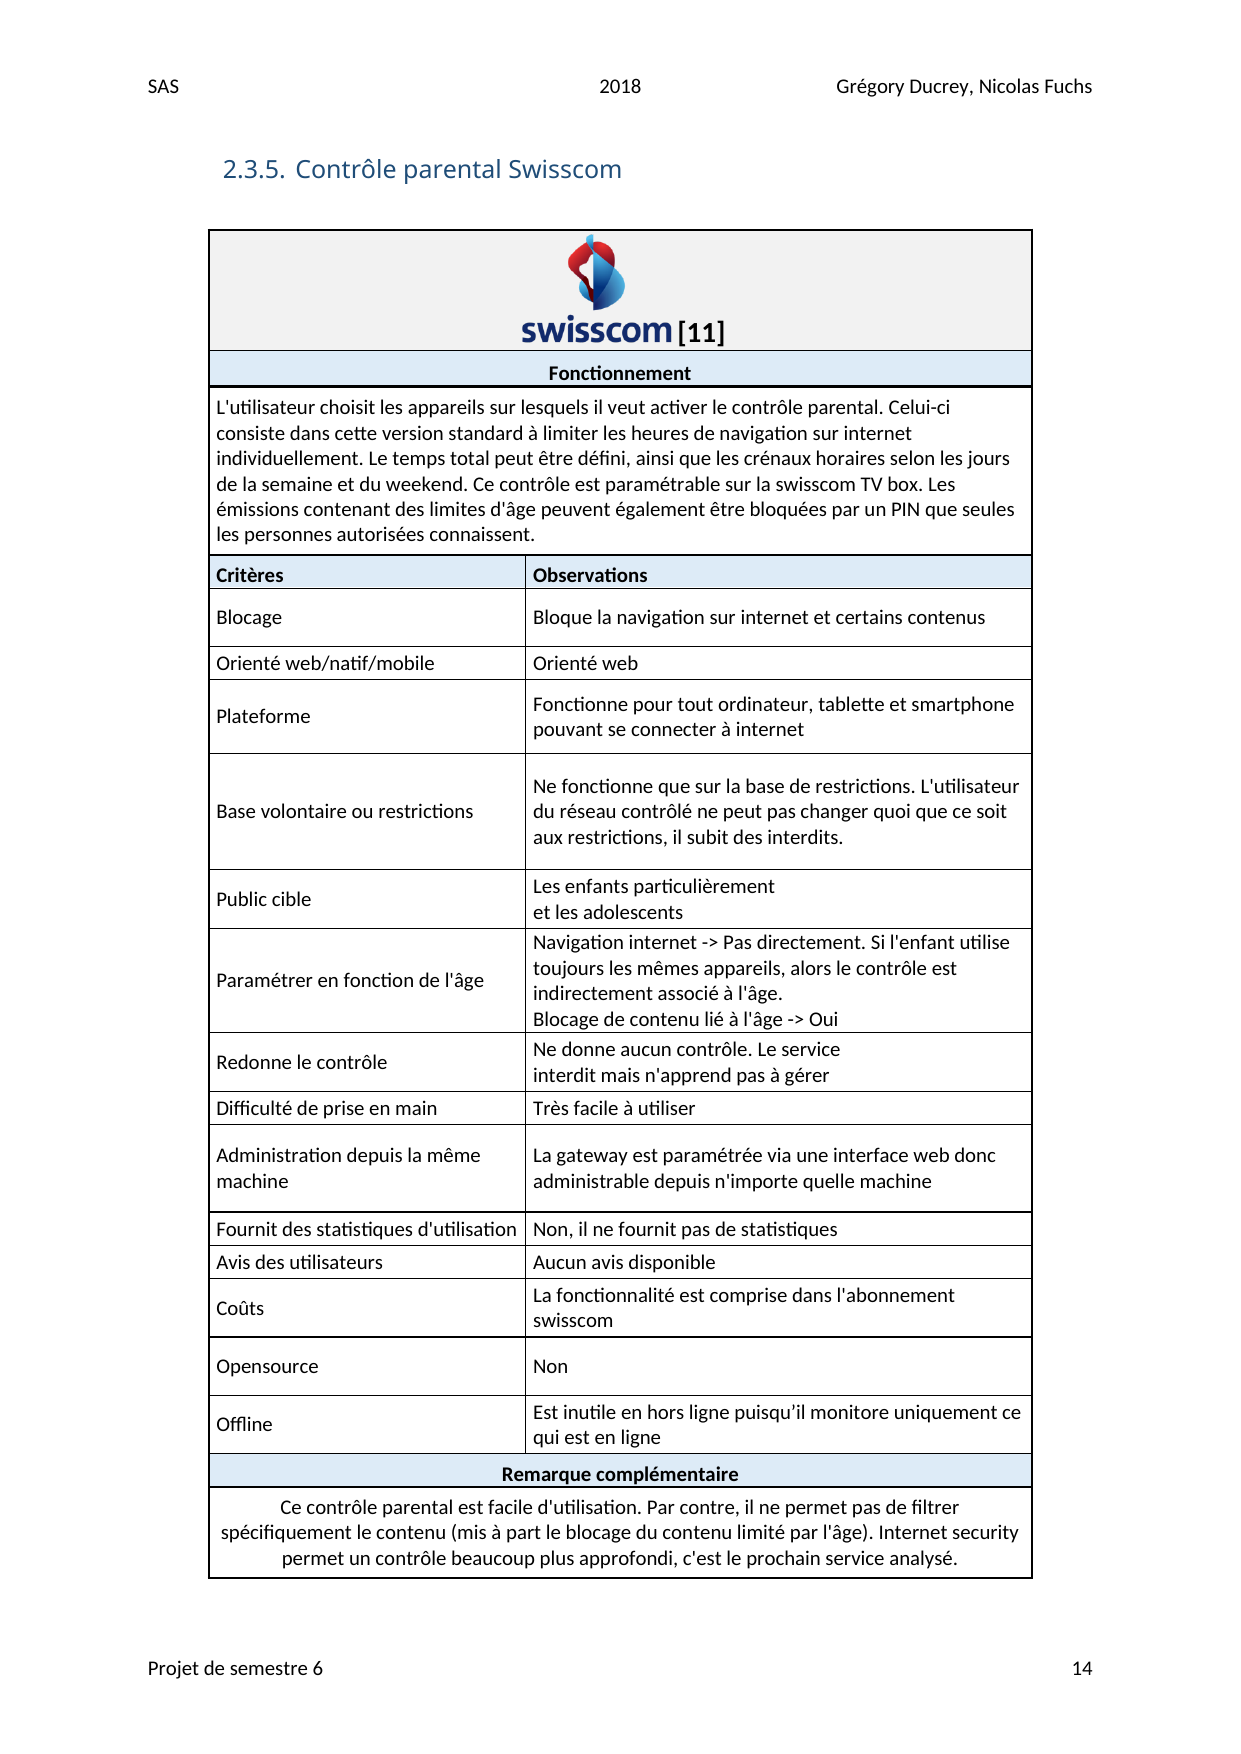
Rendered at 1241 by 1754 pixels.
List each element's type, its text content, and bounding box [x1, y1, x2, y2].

table_cell Blocage [210, 589, 525, 646]
table_cell Est inutile en hors ligne puisqu’il monitore uniquement ce qui est en ligne [526, 1396, 1031, 1453]
table_cell Paramétrer en fonction de l'âge [210, 929, 525, 1032]
table_cell Navigation internet -> Pas directement. Si l'enfant utilise toujours les mêmes appareils, alors le contrôle est indirectement associé à l'âge. Blocage de contenu lié à l'âge -> Oui [526, 929, 1031, 1032]
table_cell Non, il ne fournit pas de statistiques [526, 1213, 1031, 1245]
table_cell Critères [210, 556, 525, 587]
table_cell La fonctionnalité est comprise dans l'abonnement swisscom [526, 1279, 1031, 1336]
table_cell Fonctionne pour tout ordinateur, tablette et smartphone pouvant se connecter à internet [526, 680, 1031, 753]
table_cell Ne donne aucun contrôle. Le service interdit mais n'apprend pas à gérer [526, 1033, 1031, 1091]
picture [514, 230, 678, 343]
table_cell Orienté web/natif/mobile [210, 647, 525, 679]
table_cell Aucun avis disponible [526, 1246, 1031, 1278]
table_cell Orienté web [526, 647, 1031, 679]
table_cell Difficulté de prise en main [210, 1092, 525, 1124]
table_cell Non [526, 1338, 1031, 1395]
table_cell Avis des utilisateurs [210, 1246, 525, 1278]
table_cell Fournit des statistiques d'utilisation [210, 1213, 525, 1245]
table_cell Les enfants particulièrement et les adolescents [526, 870, 1031, 928]
table_cell Public cible [210, 870, 525, 928]
subtitle Contrôle parental Swisscom [223, 152, 1093, 186]
table_cell Administration depuis la même machine [210, 1125, 525, 1211]
table_cell Très facile à utiliser [526, 1092, 1031, 1124]
table_cell Fonctionnement [210, 351, 1031, 385]
table_cell Ne fonctionne que sur la base de restrictions. L'utilisateur du réseau contrôlé ne peut pas changer quoi que ce soit aux restrictions, il subit des interdits. [526, 754, 1031, 869]
table_cell Redonne le contrôle [210, 1033, 525, 1091]
table_cell Base volontaire ou restrictions [210, 754, 525, 869]
table_cell Coûts [210, 1279, 525, 1336]
table_cell Observations [526, 556, 1031, 587]
table_header [11] [210, 231, 1031, 350]
table_cell Plateforme [210, 680, 525, 753]
table_cell Bloque la navigation sur internet et certains contenus [526, 589, 1031, 646]
table_cell Ce contrôle parental est facile d'utilisation. Par contre, il ne permet pas de filtrer spécifiquement le contenu (mis à part le blocage du contenu limité par l'âge). Internet security permet un contrôle beaucoup plus approfondi, c'est le prochain service analysé. [210, 1488, 1031, 1577]
table_cell L'utilisateur choisit les appareils sur lesquels il veut activer le contrôle parental. Celui-ci consiste dans cette version standard à limiter les heures de navigation sur internet individuellement. Le temps total peut être défini, ainsi que les crénaux horaires selon les jours de la semaine et du weekend. Ce contrôle est paramétrable sur la swisscom TV box. Les émissions contenant des limites d'âge peuvent également être bloquées par un PIN que seules les personnes autorisées connaissent. [210, 388, 1031, 554]
table_cell Remarque complémentaire [210, 1454, 1031, 1486]
table_cell La gateway est paramétrée via une interface web donc administrable depuis n'importe quelle machine [526, 1125, 1031, 1211]
table_cell Offline [210, 1396, 525, 1453]
table_cell Opensource [210, 1338, 525, 1395]
